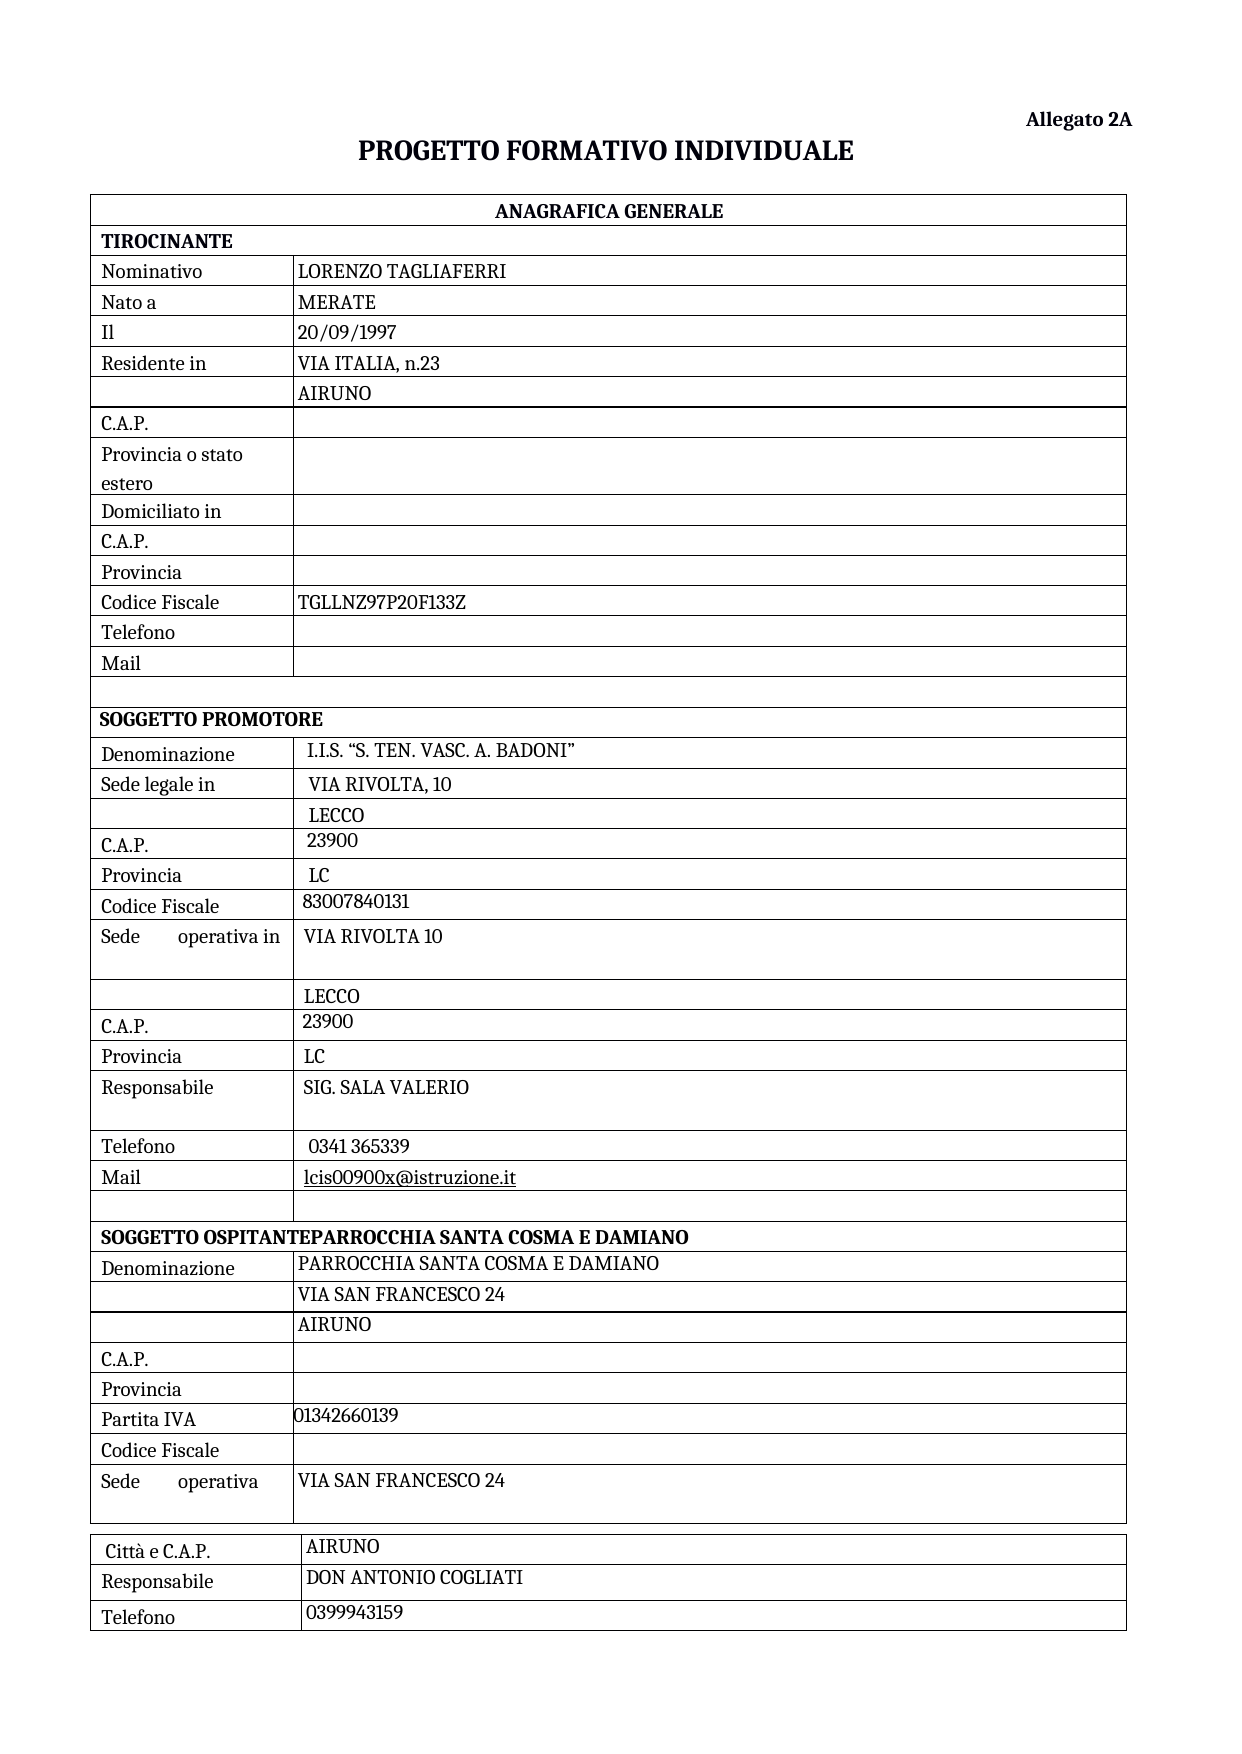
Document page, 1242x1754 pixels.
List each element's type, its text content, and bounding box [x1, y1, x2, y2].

table_cell Mail [91, 1161, 293, 1190]
table_cell Mail [91, 647, 293, 676]
table_cell [91, 799, 293, 828]
table_cell LC [294, 1041, 1126, 1070]
table_cell [294, 1191, 1126, 1221]
table_cell C.A.P. [91, 526, 293, 555]
table_cell DON ANTONIO COGLIATI [302, 1565, 1126, 1600]
table_cell C.A.P. [91, 1010, 293, 1039]
table_cell AIRUNO [294, 1313, 1126, 1342]
table_cell LECCO [294, 799, 1126, 828]
table_cell [294, 616, 1126, 646]
table_cell Residente in [91, 347, 293, 376]
table_cell Provincia [91, 556, 293, 585]
table_cell LORENZO TAGLIAFERRI [294, 256, 1126, 285]
table_cell MERATE [294, 286, 1126, 315]
table_cell VIA SAN FRANCESCO 24 [294, 1282, 1126, 1311]
table_cell Denominazione [91, 1252, 293, 1281]
table_cell SOGGETTO PROMOTORE [91, 708, 1126, 737]
table_cell Sede operativa [91, 1465, 293, 1523]
table_cell [294, 1373, 1126, 1402]
table_cell VIA RIVOLTA 10 [294, 920, 1126, 979]
table_cell [294, 1343, 1126, 1372]
table_cell 0341 365339 [294, 1131, 1126, 1160]
table_cell [294, 408, 1126, 437]
table_cell [294, 647, 1126, 676]
table_header AIRUNO [302, 1535, 1126, 1564]
table_cell [91, 980, 293, 1009]
table_cell TGLLNZ97P20F133Z [294, 586, 1126, 615]
table_cell PARROCCHIA SANTA COSMA E DAMIANO [294, 1252, 1126, 1281]
table_cell Telefono [91, 616, 293, 646]
table_cell Codice Fiscale [91, 890, 293, 919]
table_cell [91, 677, 1126, 707]
table_cell Codice Fiscale [91, 586, 293, 615]
table_cell Telefono [91, 1131, 293, 1160]
table_cell Telefono [91, 1601, 301, 1630]
table_cell 83007840131 [294, 890, 1126, 919]
table_cell Domiciliato in [91, 495, 293, 524]
table_cell Nominativo [91, 256, 293, 285]
table_cell Denominazione [91, 738, 293, 767]
table_header ANAGRAFICA GENERALE [91, 195, 1126, 224]
table_cell Provincia o stato estero [91, 438, 293, 494]
table_cell [91, 1191, 293, 1221]
table_cell Nato a [91, 286, 293, 315]
table_cell 01342660139 [294, 1404, 1126, 1433]
table_cell 0399943159 [302, 1601, 1126, 1630]
table_cell [91, 377, 293, 406]
table_cell Codice Fiscale [91, 1434, 293, 1463]
table_cell LC [294, 859, 1126, 889]
table_cell VIA RIVOLTA, 10 [294, 769, 1126, 798]
table_cell [294, 1434, 1126, 1463]
table_header Città e C.A.P. [91, 1535, 301, 1564]
table_cell [91, 1282, 293, 1311]
table_cell [91, 1313, 293, 1342]
table_cell C.A.P. [91, 408, 293, 437]
table_cell 23900 [294, 829, 1126, 858]
table_cell [294, 526, 1126, 555]
table_cell Sede legale in [91, 769, 293, 798]
table_cell Provincia [91, 1373, 293, 1402]
table_cell Provincia [91, 859, 293, 889]
table_cell C.A.P. [91, 1343, 293, 1372]
table_cell SIG. SALA VALERIO [294, 1071, 1126, 1129]
table_cell Il [91, 316, 293, 346]
table_cell TIROCINANTE [91, 226, 1126, 255]
table_cell 20/09/1997 [294, 316, 1126, 346]
text PROGETTO FORMATIVO INDIVIDUALE [358, 134, 1154, 168]
table_cell Sede operativa in [91, 920, 293, 979]
table_cell C.A.P. [91, 829, 293, 858]
table_cell 23900 [294, 1010, 1126, 1039]
table_cell VIA SAN FRANCESCO 24 [294, 1465, 1126, 1523]
table_cell lcis00900x@istruzione.it [294, 1161, 1126, 1190]
table_cell AIRUNO [294, 377, 1126, 406]
table_cell Responsabile [91, 1565, 301, 1600]
table_cell [294, 495, 1126, 524]
table_cell SOGGETTO OSPITANTEPARROCCHIA SANTA COSMA E DAMIANO [91, 1222, 1126, 1251]
table_cell Partita IVA [91, 1404, 293, 1433]
table_cell [294, 556, 1126, 585]
table_cell Responsabile [91, 1071, 293, 1129]
table_cell LECCO [294, 980, 1126, 1009]
table_cell I.I.S. “S. TEN. VASC. A. BADONI” [294, 738, 1126, 767]
table_cell [294, 438, 1126, 494]
table_cell Provincia [91, 1041, 293, 1070]
table_cell VIA ITALIA, n.23 [294, 347, 1126, 376]
text Allegato 2A [90, 104, 1132, 132]
